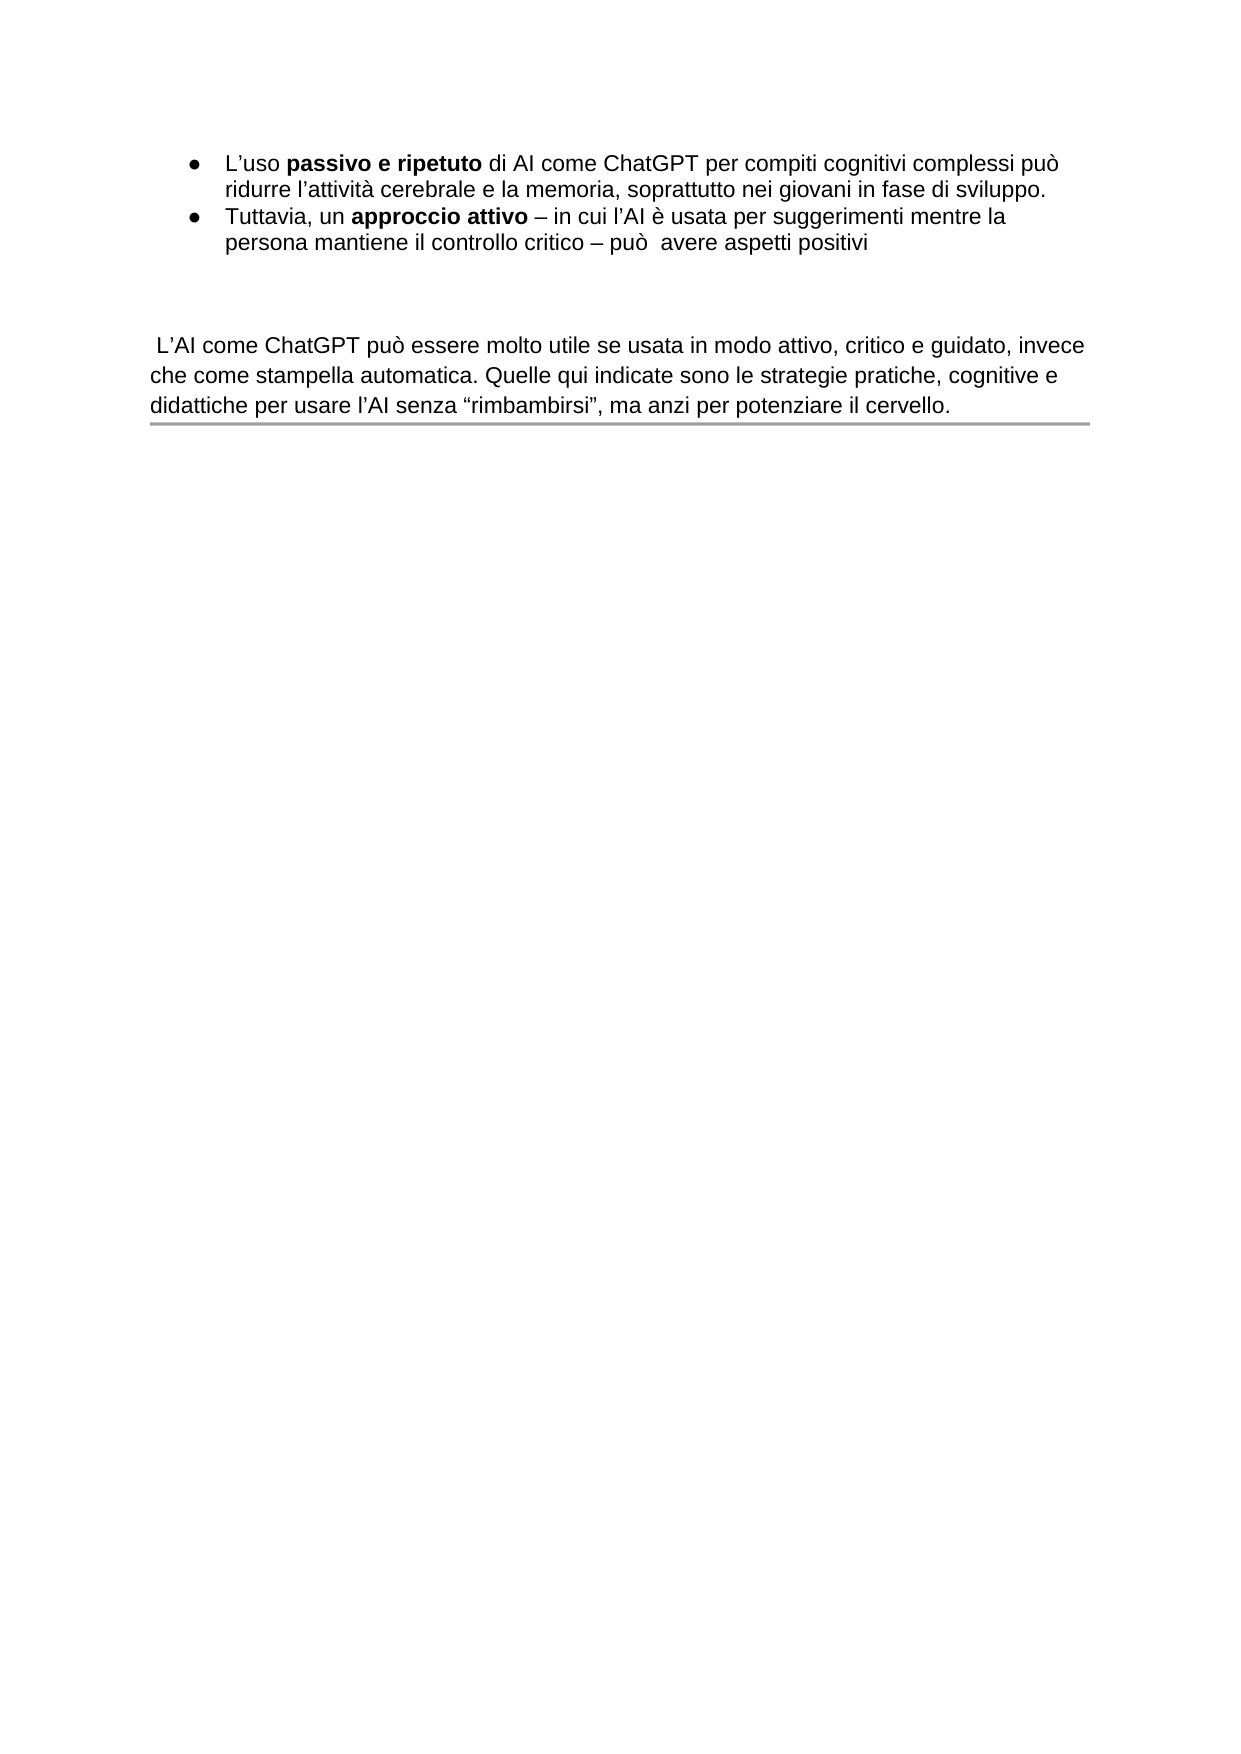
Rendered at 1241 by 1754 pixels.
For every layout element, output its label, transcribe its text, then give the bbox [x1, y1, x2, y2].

list Tuttavia, un approccio attivo – in cui l’AI è usata per suggerimenti mentre la persona mantiene il controllo critico – può avere aspetti positivi [187, 203, 1090, 255]
list L’uso passivo e ripetuto di AI come ChatGPT per compiti cognitivi complessi può ridurre l’attività cerebrale e la memoria, soprattutto nei giovani in fase di sviluppo. [187, 150, 1090, 203]
text L’AI come ChatGPT può essere molto utile se usata in modo attivo, critico e guidato, invece che come stampella automatica. Quelle qui indicate sono le strategie pratiche, cognitive e didattiche per usare l’AI senza “rimbambirsi”, ma anzi per potenziare il cervello. [150, 332, 1090, 418]
